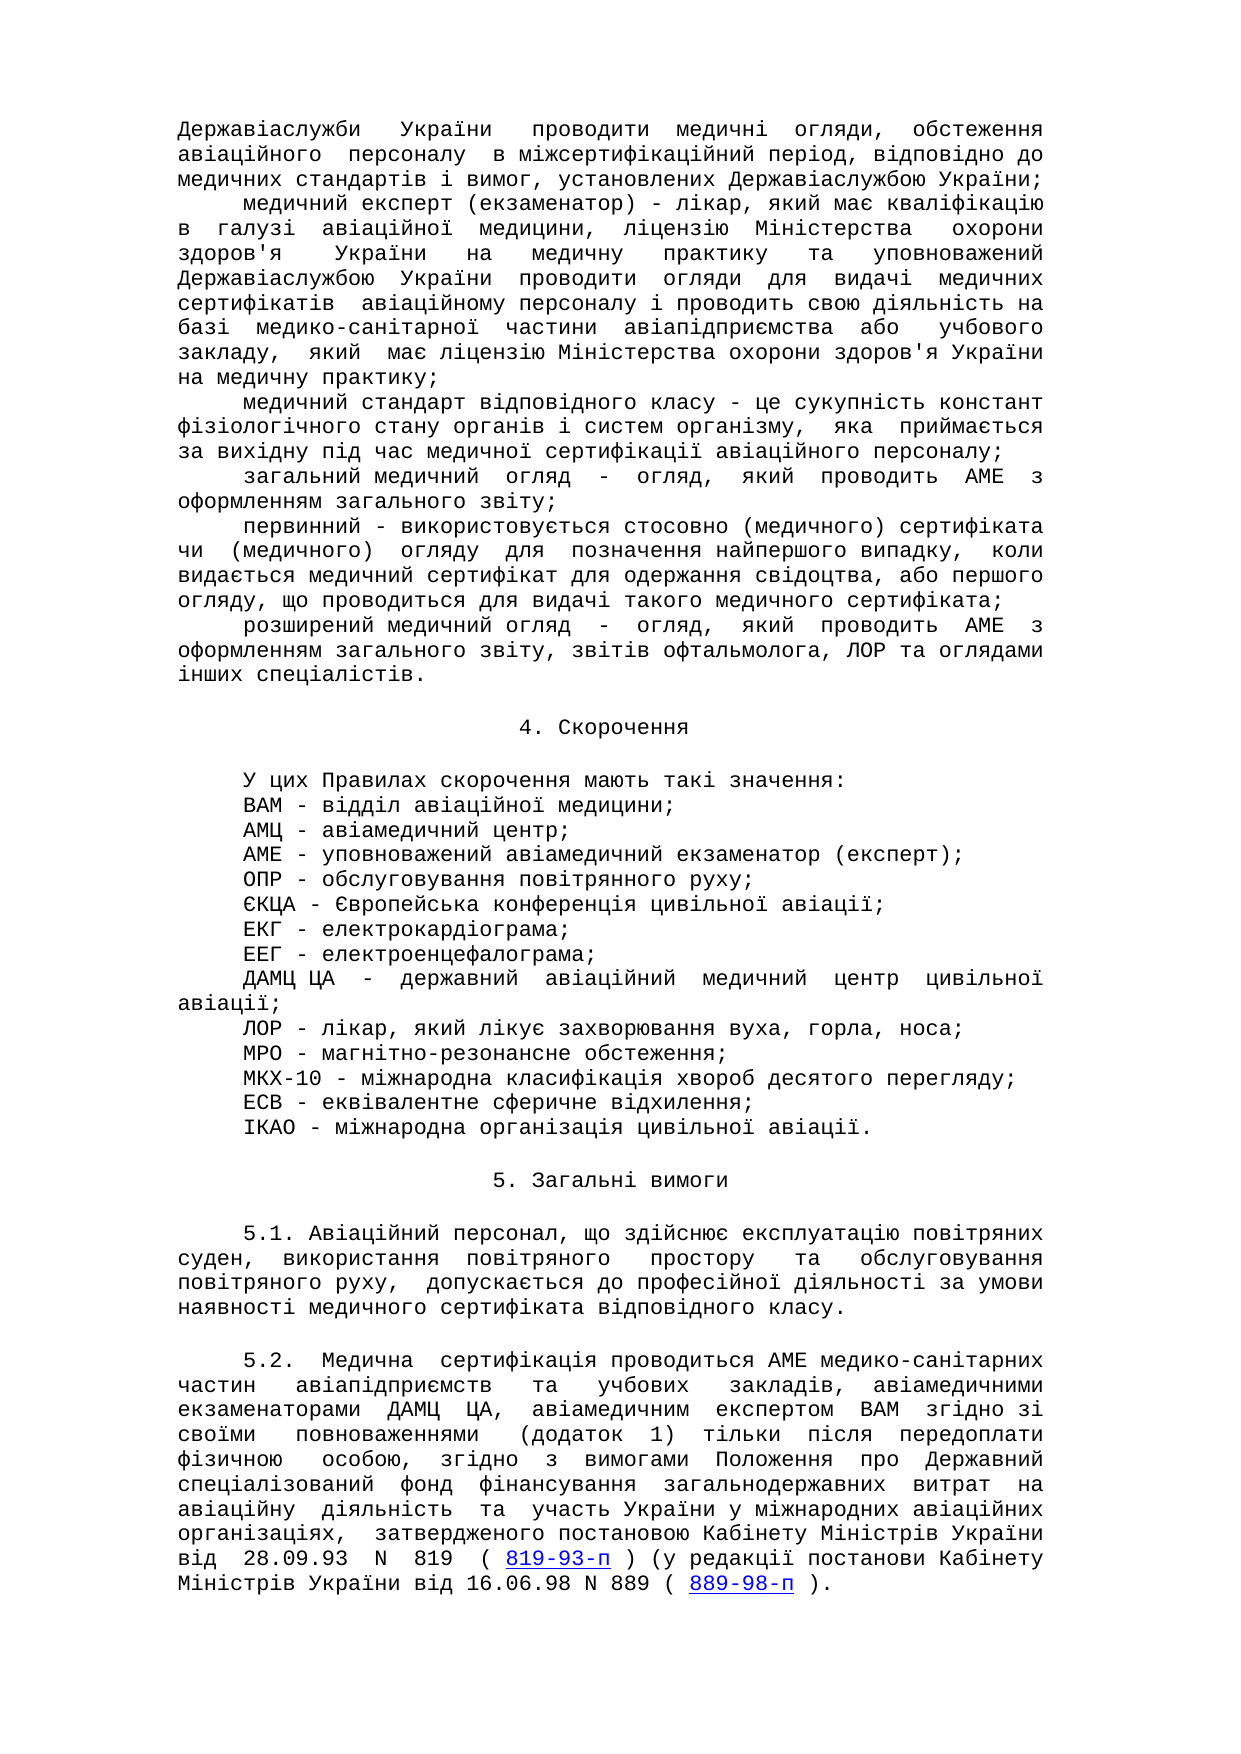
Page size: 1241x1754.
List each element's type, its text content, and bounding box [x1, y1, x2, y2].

text 5.1. Авіаційний персонал, що здійснює експлуатацію повітряних суден, використання повітряного простору та обслуговування повітряного руху, допускається до професійної діяльності за умови наявності медичного сертифіката відповідного класу. [177, 1222, 1152, 1349]
text медичний стандарт відповідного класу - це сукупність констант фізіологічного стану органів і систем організму, яка приймається за вихідну під час медичної сертифікації авіаційного персоналу; [177, 391, 1152, 465]
text ЕКГ - електрокардіограма; [177, 918, 1152, 943]
text ЛОР - лікар, який лікує захворювання вуха, горла, носа; [177, 1017, 1152, 1042]
text ЕЕГ - електроенцефалограма; [177, 943, 1152, 967]
text МКХ-10 - міжнародна класифікація хвороб десятого перегляду; [177, 1067, 1152, 1091]
text 5.2. Медична сертифікація проводиться АМЕ медико-санітарних частин авіапідприємств та учбових закладів, авіамедичними екзаменаторами ДАМЦ ЦА, авіамедичним експертом ВАМ згідно зі своїми повноваженнями (додаток 1) тільки після передоплати фізичною особою, згідно з вимогами Положення про Державний спеціалізований фонд фінансування загальнодержавних витрат на авіаційну діяльність та участь України у міжнародних авіаційних організаціях, затвердженого постановою Кабінету Міністрів України від 28.09.93 N 819 ( 819-93-п ) (у редакції постанови Кабінету Міністрів України від 16.06.98 N 889 ( 889-98-п ). [177, 1349, 1152, 1625]
text АМЦ - авіамедичний центр; [177, 819, 1152, 843]
text 5. Загальні вимоги [177, 1169, 1152, 1222]
text медичний експерт (екзаменатор) - лікар, який має кваліфікацію в галузі авіаційної медицини, ліцензію Міністерства охорони здоров'я України на медичну практику та уповноважений Державіаслужбою України проводити огляди для видачі медичних сертифікатів авіаційному персоналу і проводить свою діяльність на базі медико-санітарної частини авіапідприємства або учбового закладу, який має ліцензію Міністерства охорони здоров'я України на медичну практику; [177, 192, 1152, 391]
text ЕСВ - еквівалентне сферичне відхилення; [177, 1091, 1152, 1116]
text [177, 118, 1152, 192]
text 4. Скорочення [177, 716, 1152, 769]
text У цих Правилах скорочення мають такі значення: [177, 769, 1152, 794]
text ВАМ - відділ авіаційної медицини; [177, 794, 1152, 819]
text розширений медичний огляд - огляд, який проводить АМЕ з оформленням загального звіту, звітів офтальмолога, ЛОР та оглядами інших спеціалістів. [177, 614, 1152, 716]
text ДАМЦ ЦА - державний авіаційний медичний центр цивільної авіації; [177, 967, 1152, 1017]
text АМЕ - уповноважений авіамедичний екзаменатор (експерт); [177, 843, 1152, 868]
text ІКАО - міжнародна організація цивільної авіації. [177, 1116, 1152, 1169]
text ЄКЦА - Європейська конференція цивільної авіації; [177, 893, 1152, 918]
text МРО - магнітно-резонансне обстеження; [177, 1042, 1152, 1067]
text первинний - використовується стосовно (медичного) сертифіката чи (медичного) огляду для позначення найпершого випадку, коли видається медичний сертифікат для одержання свідоцтва, або першого огляду, що проводиться для видачі такого медичного сертифіката; [177, 515, 1152, 614]
text ОПР - обслуговування повітрянного руху; [177, 868, 1152, 893]
text загальний медичний огляд - огляд, який проводить АМЕ з оформленням загального звіту; [177, 465, 1152, 515]
